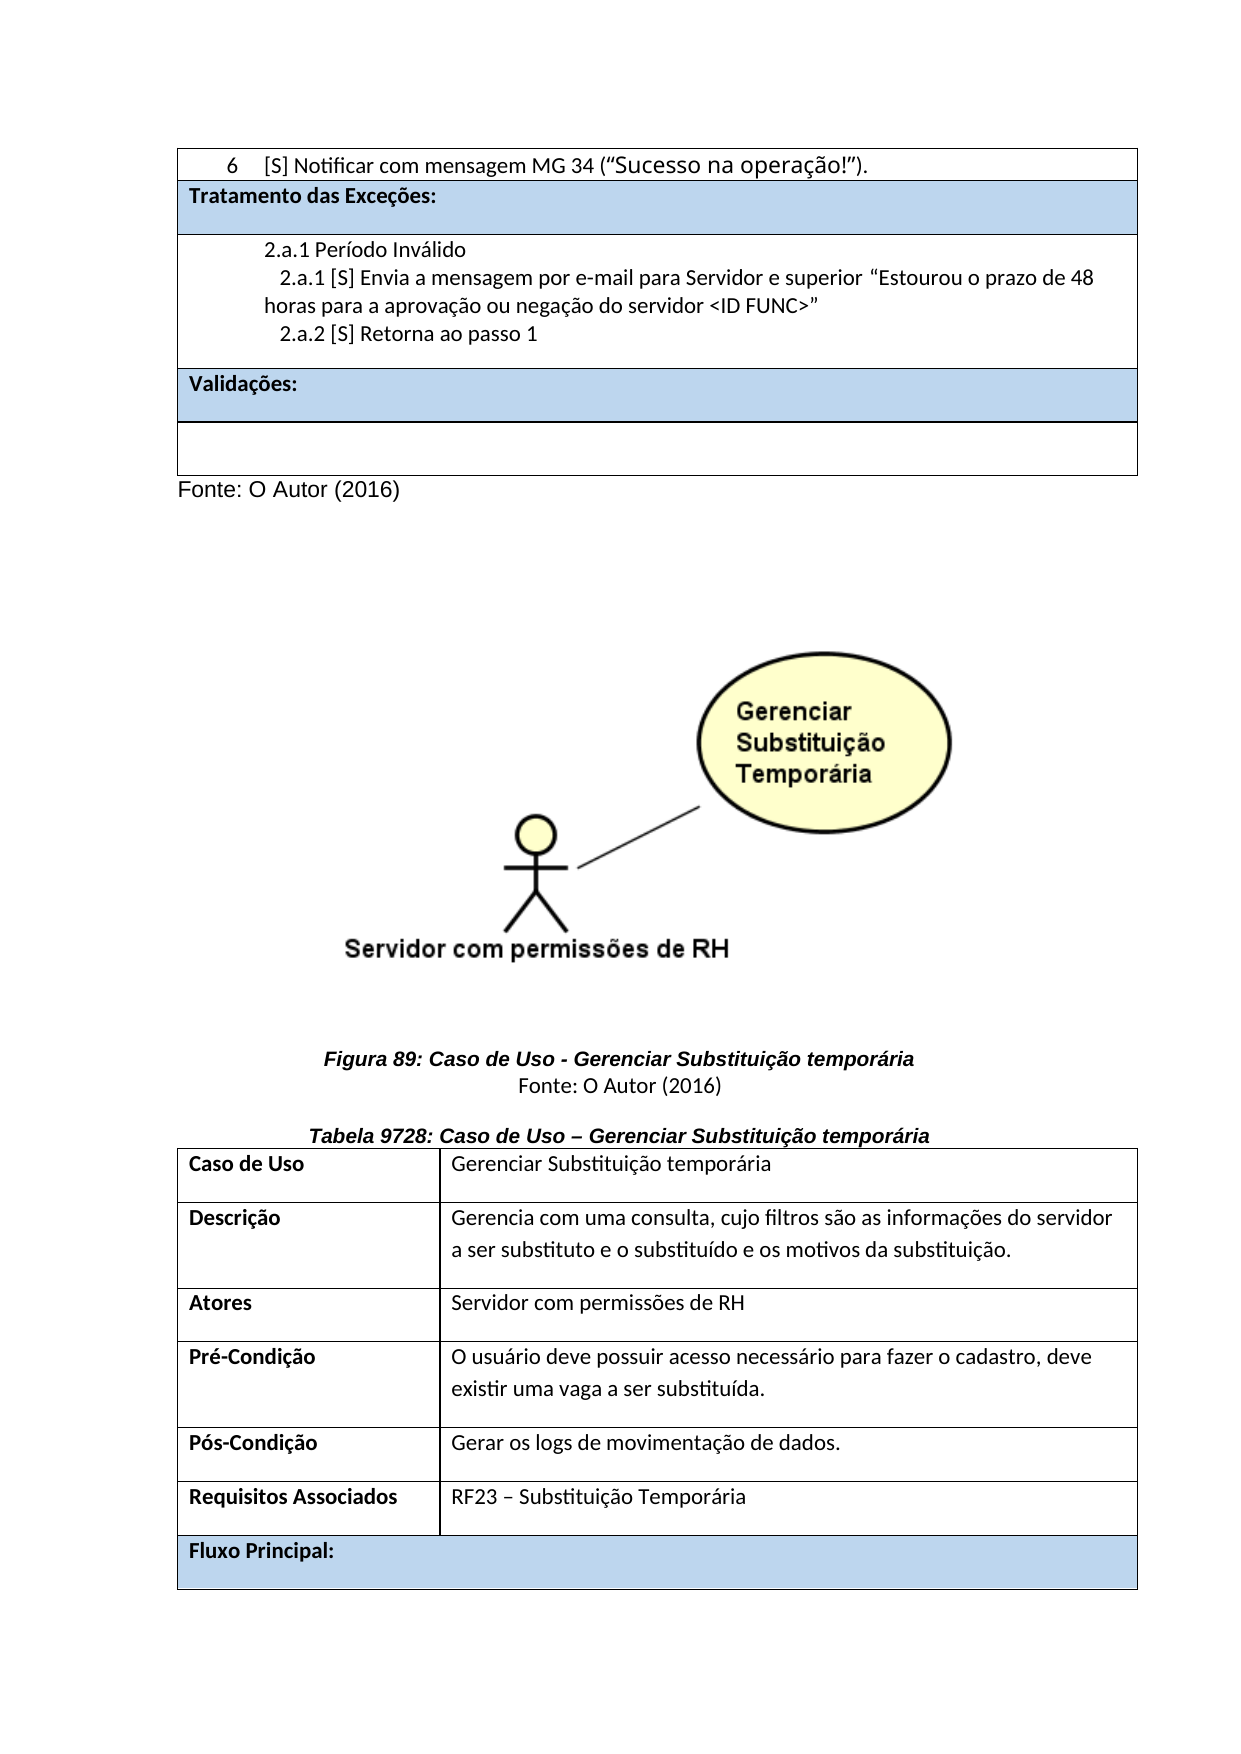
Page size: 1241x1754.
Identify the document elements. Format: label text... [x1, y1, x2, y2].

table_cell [178, 149, 1137, 180]
table_cell Descrição [178, 1203, 439, 1287]
table_cell Gerar os logs de movimentação de dados. [441, 1428, 1137, 1481]
table_cell O usuário deve possuir acesso necessário para fazer o cadastro, deve existir uma vaga a ser substituída. [441, 1342, 1137, 1427]
text Tabela 97: Caso de Uso – Gerenciar Substituição temporária [177, 1124, 1063, 1148]
text Fonte: O Autor (2016) [177, 1071, 1063, 1099]
table_cell Pré-Condição [178, 1342, 439, 1427]
table_header Gerenciar Substituição temporária [441, 1149, 1137, 1202]
table_cell Requisitos Associados [178, 1482, 439, 1535]
table_cell Pós-Condição [178, 1428, 439, 1481]
table_cell Atores [178, 1289, 439, 1341]
table_cell [178, 423, 1137, 475]
picture [324, 633, 970, 1022]
table_cell Servidor com permissões de RH [441, 1289, 1137, 1341]
text Fonte: O Autor (2016) [177, 476, 1063, 502]
table_cell Gerencia com uma consulta, cujo filtros são as informações do servidor a ser substituto e o substituído e os motivos da substituição. [441, 1203, 1137, 1287]
text Figura 89: Caso de Uso - Gerenciar Substituição temporária [177, 1047, 1063, 1071]
table_cell Fluxo Principal: [178, 1536, 1137, 1588]
table_cell 2.a.1 Período Inválido 2.a.1 [S] Envia a mensagem por e-mail para Servidor e superior “Estourou o prazo de 48 horas para a aprovação ou negação do servidor <ID FUNC>” 2.a.2 [S] Retorna ao passo 1 [178, 235, 1137, 368]
table_cell Tratamento das Exceções: [178, 181, 1137, 234]
table_header Caso de Uso [178, 1149, 439, 1202]
table_cell Validações: [178, 369, 1137, 421]
table_cell RF23 – Substituição Temporária [441, 1482, 1137, 1535]
